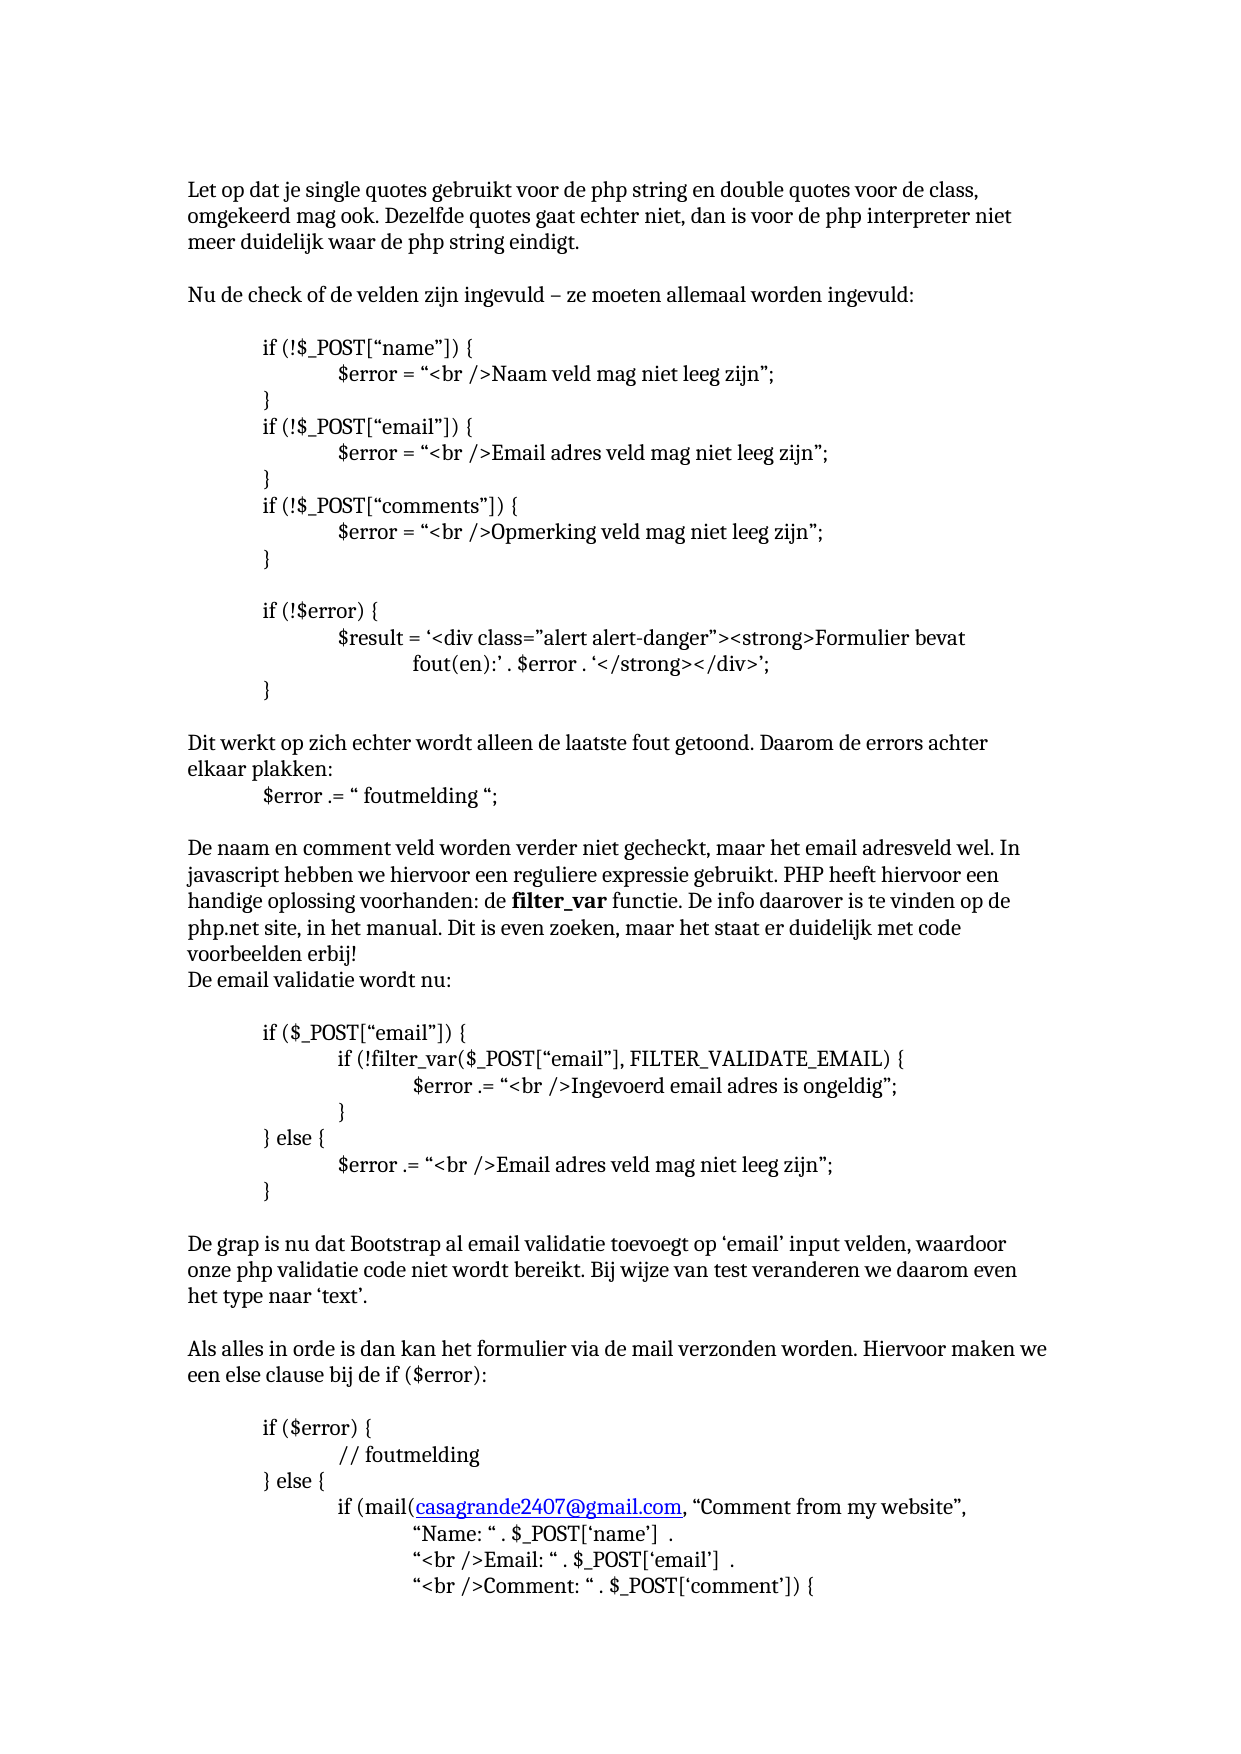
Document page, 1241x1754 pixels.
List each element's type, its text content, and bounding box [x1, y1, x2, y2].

text $error .= “<br />Ingevoerd email adres is ongeldig”; [187, 1072, 1053, 1099]
text } [187, 466, 1053, 493]
text // foutmelding [187, 1441, 1053, 1468]
text if (!$_POST[“name”]) { [187, 334, 1053, 361]
text Nu de check of de velden zijn ingevuld – ze moeten allemaal worden ingevuld: [187, 282, 1053, 308]
text Let op dat je single quotes gebruikt voor de php string en double quotes voor de class, omgekeerd mag ook. Dezelfde quotes gaat echter niet, dan is voor de php interpreter niet meer duidelijk waar de php string eindigt. [187, 176, 1053, 255]
text } [187, 387, 1053, 413]
text Dit werkt op zich echter wordt alleen de laatste fout getoond. Daarom de errors achter elkaar plakken: [187, 730, 1053, 782]
text } [187, 1099, 1053, 1125]
text } [187, 545, 1053, 572]
text if (mail(casagrande2407@gmail.com, “Comment from my website”, [187, 1494, 1053, 1520]
text fout(en):’ . $error . ‘</strong></div>’; [187, 651, 1053, 677]
text Als alles in orde is dan kan het formulier via de mail verzonden worden. Hiervoor maken we een else clause bij de if ($error): [187, 1336, 1053, 1389]
text “<br />Email: “ . $_POST[‘email’] . [337, 1547, 1053, 1573]
text $error = “<br />Email adres veld mag niet leeg zijn”; [187, 440, 1053, 466]
text if (!filter_var($_POST[“email”], FILTER_VALIDATE_EMAIL) { [187, 1046, 1053, 1072]
text $error = “<br />Opmerking veld mag niet leeg zijn”; [187, 519, 1053, 545]
text if (!$_POST[“comments”]) { [187, 493, 1053, 519]
text if ($_POST[“email”]) { [187, 1020, 1053, 1046]
text } [187, 677, 1053, 703]
text if (!$error) { [187, 598, 1053, 624]
text $error .= “<br />Email adres veld mag niet leeg zijn”; [187, 1151, 1053, 1178]
text if (!$_POST[“email”]) { [187, 413, 1053, 440]
text } else { [187, 1125, 1053, 1151]
text “Name: “ . $_POST[‘name’] . [187, 1520, 1053, 1547]
text } [187, 1178, 1053, 1204]
text } else { [187, 1468, 1053, 1494]
text $error .= “ foutmelding “; [187, 782, 1053, 809]
text $error = “<br />Naam veld mag niet leeg zijn”; [187, 361, 1053, 387]
text $result = ‘<div class=”alert alert-danger”><strong>Formulier bevat [187, 624, 1053, 651]
text De grap is nu dat Bootstrap al email validatie toevoegt op ‘email’ input velden, waardoor onze php validatie code niet wordt bereikt. Bij wijze van test veranderen we daarom even het type naar ‘text’. [187, 1231, 1053, 1309]
text De naam en comment veld worden verder niet gecheckt, maar het email adresveld wel. In javascript hebben we hiervoor een reguliere expressie gebruikt. PHP heeft hiervoor een handige oplossing voorhanden: de filter_var functie. De info daarover is te vinden op de php.net site, in het manual. Dit is even zoeken, maar het staat er duidelijk met code voorbeelden erbij! [187, 835, 1053, 967]
text “<br />Comment: “ . $_POST[‘comment’]) { [337, 1573, 1053, 1599]
text De email validatie wordt nu: [187, 967, 1053, 993]
text if ($error) { [187, 1415, 1053, 1441]
